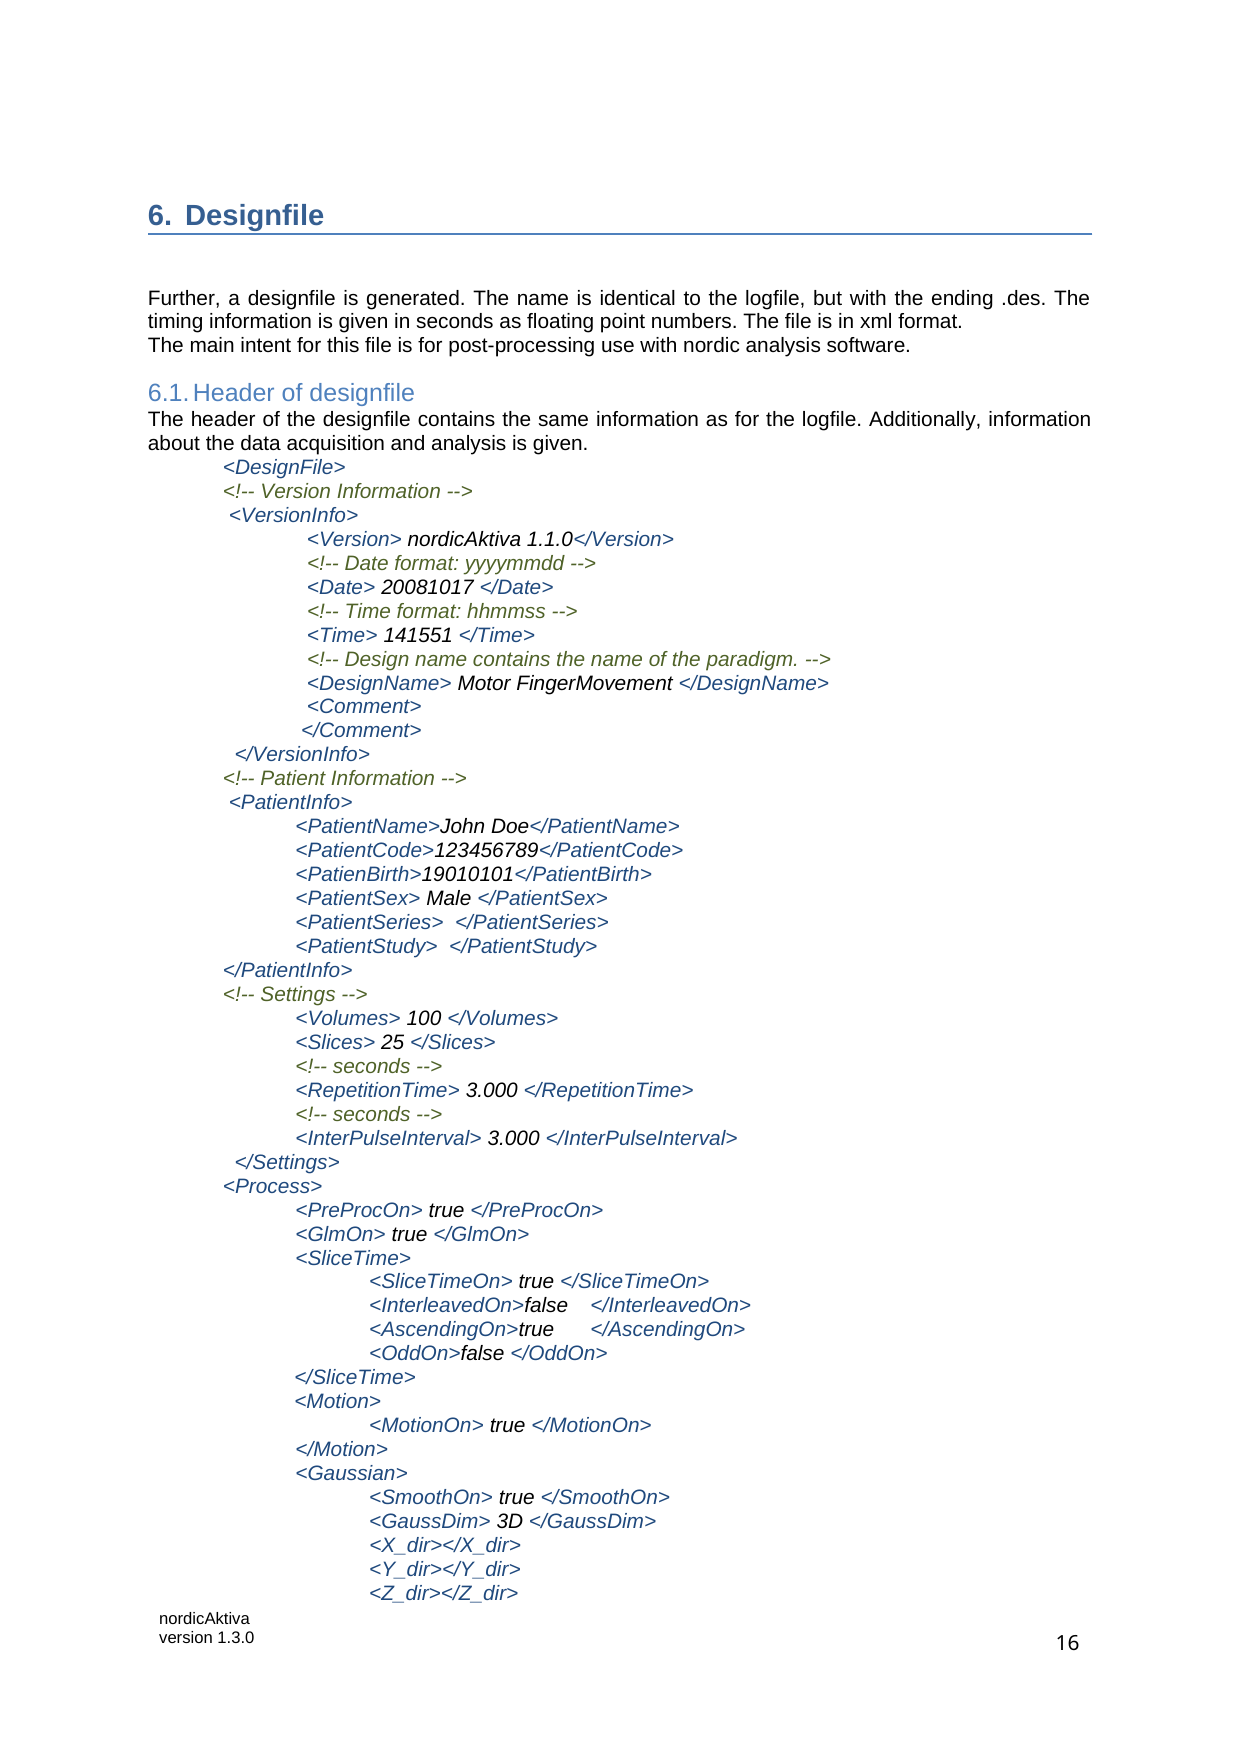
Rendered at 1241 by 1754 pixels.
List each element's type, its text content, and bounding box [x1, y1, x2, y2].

list </Motion> [222, 1437, 1092, 1461]
list <DesignFile> [223, 455, 1092, 479]
list <InterPulseInterval> 3.000 </InterPulseInterval> [223, 1126, 1092, 1149]
list <!-- seconds --> [223, 1102, 1092, 1126]
list <Process> [223, 1173, 1092, 1197]
list <PatienBirth>19010101</PatientBirth> [223, 862, 1092, 886]
list <Comment> [295, 694, 1092, 718]
list </SliceTime> [222, 1365, 1092, 1389]
list <!-- Version Information --> [223, 479, 1092, 503]
list <PatientSeries> </PatientSeries> [223, 910, 1092, 934]
list <!-- seconds --> [223, 1054, 1092, 1078]
list <SliceTime> [223, 1245, 1092, 1269]
list <Motion> [222, 1389, 1092, 1413]
list <Version> nordicAktiva 1.1.0</Version> [295, 527, 1092, 551]
list <Y_dir></Y_dir> [295, 1557, 1092, 1581]
list <Volumes> 100 </Volumes> [223, 1006, 1092, 1030]
list <!-- Time format: hhmmss --> [295, 598, 1092, 622]
list <MotionOn> true </MotionOn> [295, 1413, 1092, 1437]
list <SmoothOn> true </SmoothOn> [295, 1485, 1092, 1509]
text The main intent for this file is for post-processing use with nordic analysis software. [148, 333, 1092, 357]
list <PatientSex> Male </PatientSex> [223, 886, 1092, 910]
list <PreProcOn> true </PreProcOn> [223, 1197, 1092, 1221]
list <Z_dir></Z_dir> [295, 1581, 1092, 1605]
list <Gaussian> [222, 1461, 1092, 1485]
list <VersionInfo> [223, 503, 1092, 527]
list <PatientName>John Doe</PatientName> [223, 814, 1092, 838]
list <PatientInfo> [223, 790, 1092, 814]
list <InterleavedOn>false </InterleavedOn> [296, 1293, 1092, 1317]
list </VersionInfo> [223, 742, 1092, 766]
list <PatientStudy> </PatientStudy> [223, 934, 1092, 958]
list <Time> 141551 </Time> [295, 622, 1092, 646]
list <AscendingOn>true </AscendingOn> [296, 1317, 1092, 1341]
text Further, a designfile is generated. The name is identical to the logfile, but with the ending .des. The timing information is given in seconds as floating point numbers. The file is in xml format. [148, 285, 1092, 333]
list </PatientInfo> [223, 958, 1092, 982]
list <GaussDim> 3D </GaussDim> [295, 1509, 1092, 1533]
list <RepetitionTime> 3.000 </RepetitionTime> [223, 1078, 1092, 1102]
list <Slices> 25 </Slices> [223, 1030, 1092, 1054]
list <!-- Patient Information --> [223, 766, 1092, 790]
list <X_dir></X_dir> [369, 1533, 1092, 1557]
list </Comment> [295, 718, 1092, 742]
list </Settings> [223, 1149, 1092, 1173]
list <PatientCode>123456789</PatientCode> [223, 838, 1092, 862]
list <GlmOn> true </GlmOn> [223, 1221, 1092, 1245]
list <!-- Design name contains the name of the paradigm. --> [295, 646, 1092, 670]
subtitle Header of designfile [148, 378, 1092, 407]
list <!-- Settings --> [223, 982, 1092, 1006]
list <OddOn>false </OddOn> [296, 1341, 1092, 1365]
list <SliceTimeOn> true </SliceTimeOn> [296, 1269, 1092, 1293]
list <DesignName> Motor FingerMovement </DesignName> [295, 670, 1092, 694]
subtitle Designfile [148, 198, 1092, 233]
list <Date> 20081017 </Date> [295, 574, 1092, 598]
list <!-- Date format: yyyymmdd --> [295, 551, 1092, 574]
text The header of the designfile contains the same information as for the logfile. Additionally, information about the data acquisition and analysis is given. [148, 407, 1092, 455]
